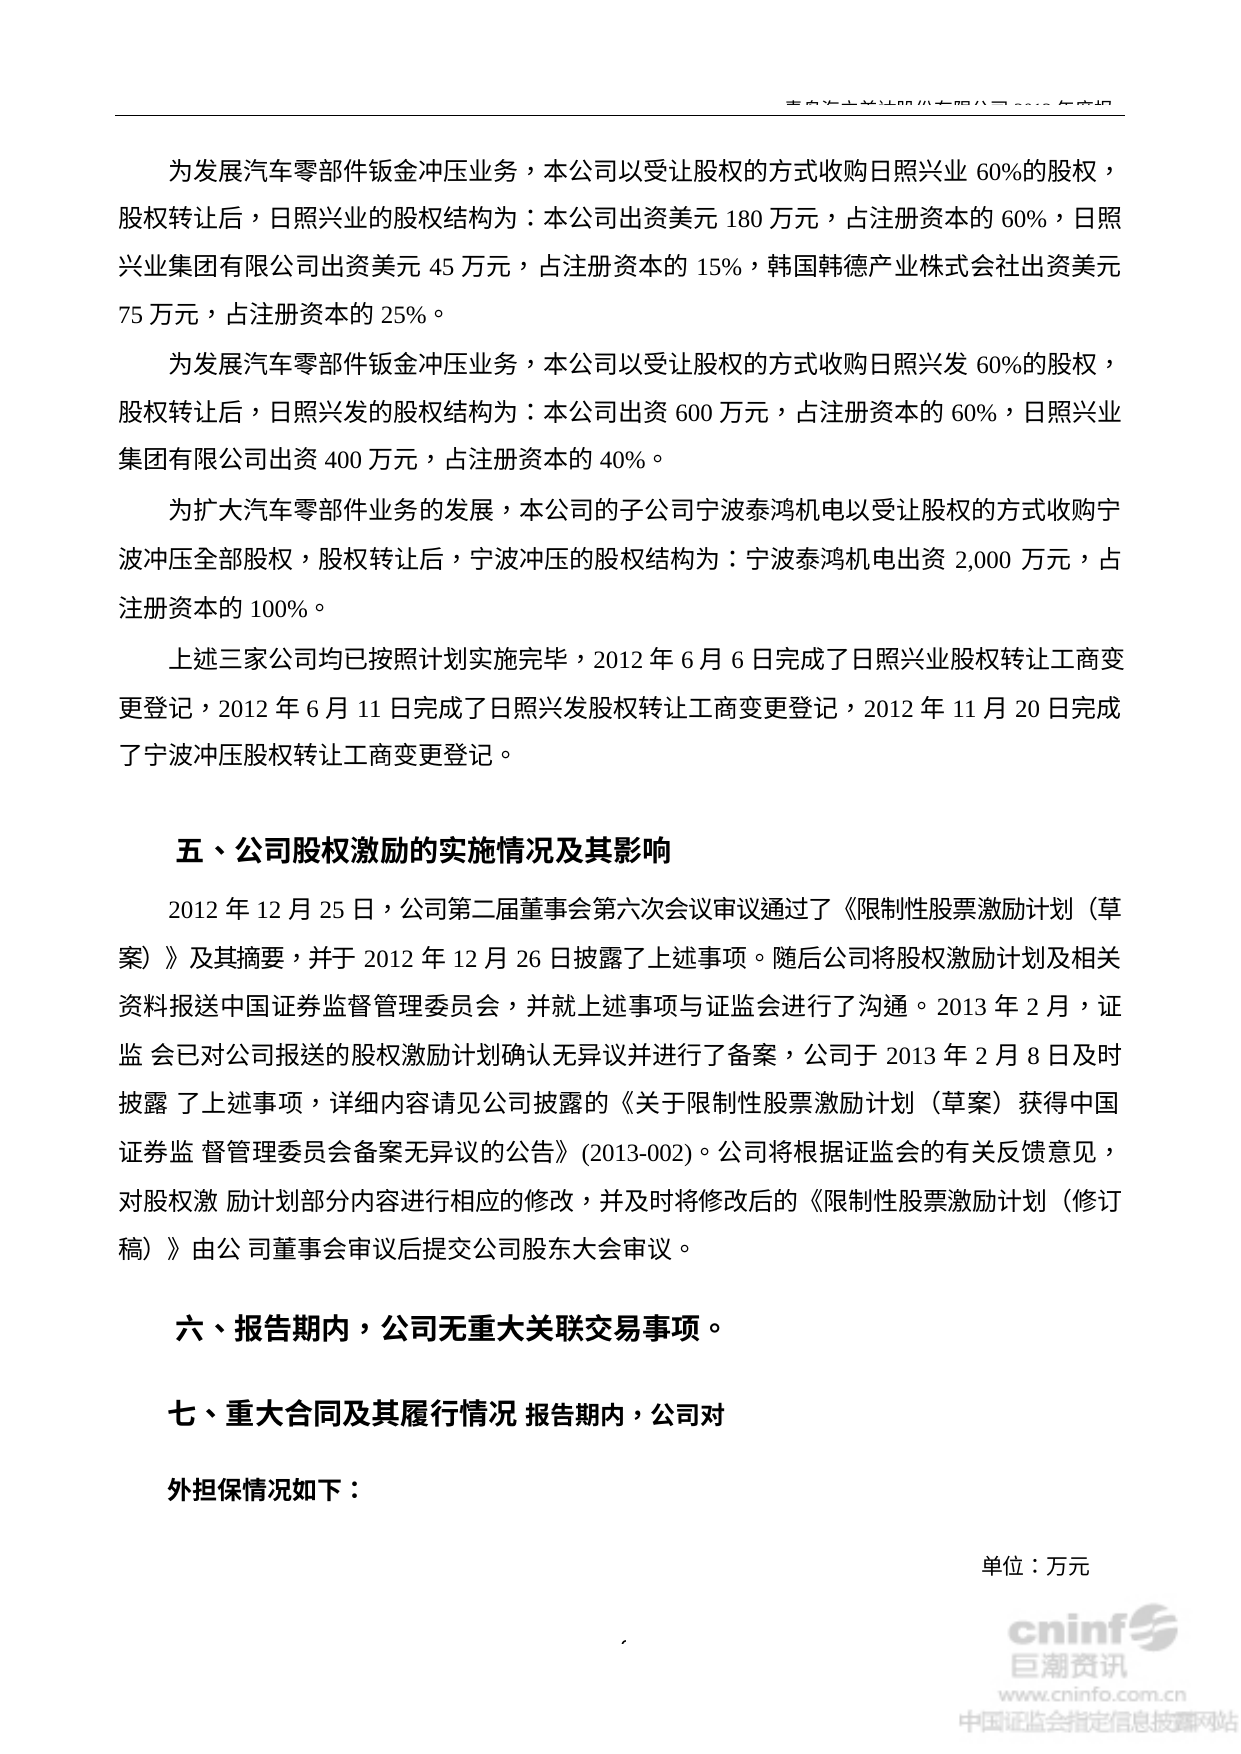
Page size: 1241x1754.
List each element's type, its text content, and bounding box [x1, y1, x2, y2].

subtitle 为扩大汽车零部件业务的发展，本公司的子公司宁波泰鸿机电以受让股权的方式收购宁 波冲压全部股权，股权转让后，宁波冲压的股权结构为：宁波泰鸿机电出资 2,000 万元，占 注册资本的 100%。 [118, 492, 1122, 625]
subtitle 为发展汽车零部件钣金冲压业务，本公司以受让股权的方式收购日照兴发 60%的股权， 股权转让后，日照兴发的股权结构为：本公司出资 600 万元，占注册资本的 60%，日照兴业 集团有限公司出资 400 万元，占注册资本的 40%。 [118, 347, 1122, 476]
subtitle 上述三家公司均已按照计划实施完毕，2012 年 6 月 6 日完成了日照兴业股权转让工商变 [168, 642, 1240, 676]
subtitle 案）》及其摘要，并于 2012 年 12 月 26 日披露了上述事项。随后公司将股权激励计划及相关 资料报送中国证券监督管理委员会，并就上述事项与证监会进行了沟通。2013 年 2 月，证监 会已对公司报送的股权激励计划确认无异议并进行了备案，公司于 2013 年 2 月 8 日及时披露 了上述事项，详细内容请见公司披露的《关于限制性股票激励计划（草案）获得中国证券监 督管理委员会备案无异议的公告》(2013-002)。公司将根据证监会的有关反馈意见，对股权激 励计划部分内容进行相应的修改，并及时将修改后的《限制性股票激励计划（修订稿）》由公 司董事会审议后提交公司股东大会审议。 [118, 940, 1123, 1266]
subtitle 更登记，2012 年 6 月 11 日完成了日照兴发股权转让工商变更登记，2012 年 11 月 20 日完成 了宁波冲压股权转让工商变更登记。 [118, 690, 1122, 772]
picture [958, 1593, 1241, 1754]
subtitle 五、公司股权激励的实施情况及其影响 [176, 830, 1240, 870]
text 六、报告期内，公司无重大关联交易事项。 七、重大合同及其履行情况 报告期内，公司对外担保情况如下： [167, 1308, 734, 1507]
subtitle 为发展汽车零部件钣金冲压业务，本公司以受让股权的方式收购日照兴业 60%的股权， 股权转让后，日照兴业的股权结构为：本公司出资美元 180 万元，占注册资本的 60%，日照 兴业集团有限公司出资美元 45 万元，占注册资本的 15%，韩国韩德产业株式会社出资美元 75 万元，占注册资本的 25%。 [118, 153, 1122, 330]
text 单位：万元 [102, 1551, 1090, 1581]
subtitle 2012 年 12 月 25 日，公司第二届董事会第六次会议审议通过了《限制性股票激励计划（草 [168, 892, 1240, 926]
